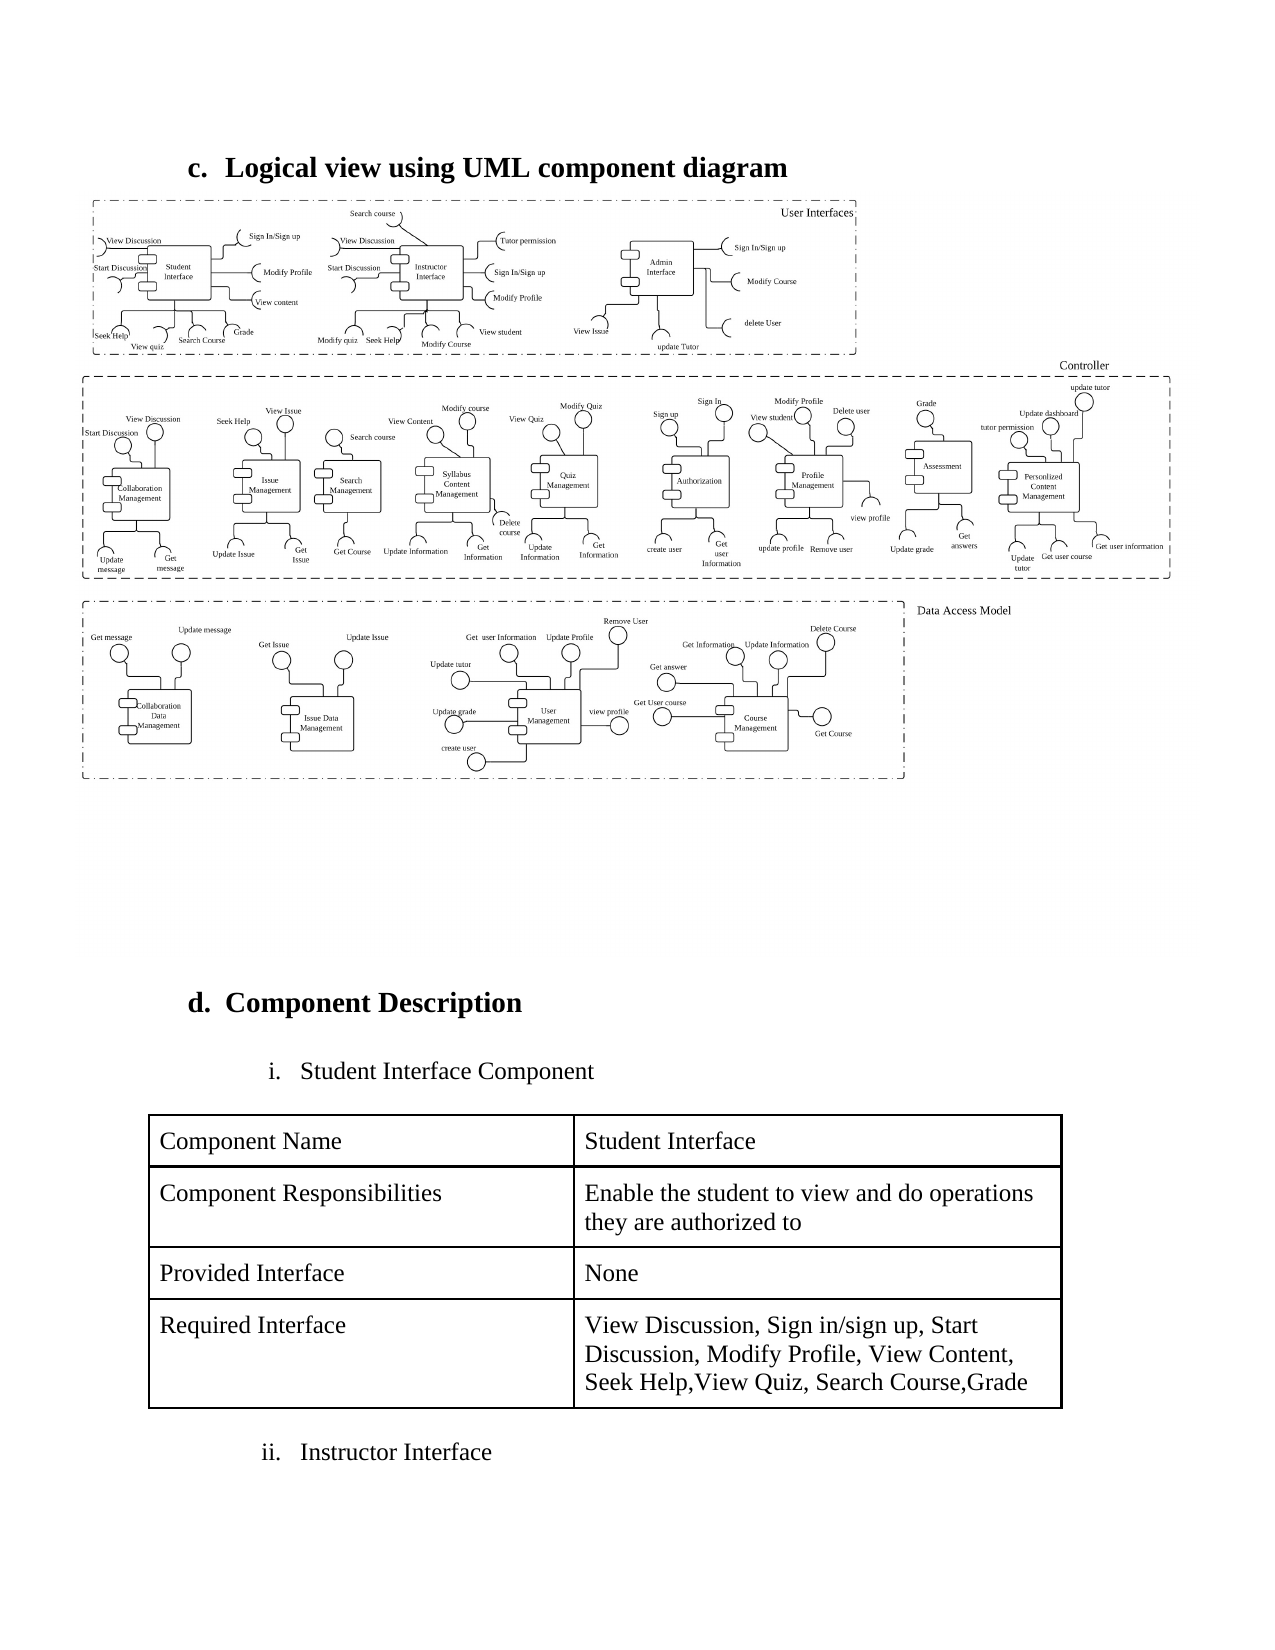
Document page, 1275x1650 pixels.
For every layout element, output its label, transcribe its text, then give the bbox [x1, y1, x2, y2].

table_cell None [575, 1248, 1060, 1297]
table_header Component Name [150, 1116, 573, 1165]
table_cell Component Responsibilities [150, 1168, 573, 1246]
table_header Student Interface [575, 1116, 1060, 1165]
list Instructor Interface [281, 1437, 1200, 1466]
picture [75, 191, 1200, 957]
table_cell Enable the student to view and do operations they are authorized to [575, 1168, 1060, 1246]
table_cell Provided Interface [150, 1248, 573, 1297]
table_cell View Discussion, Sign in/sign up, Start Discussion, Modify Profile, View Content, Seek Help,View Quiz, Search Course,Grade [575, 1300, 1060, 1407]
subtitle Logical view using UML component diagram [187, 150, 1200, 183]
list Student Interface Component [281, 1056, 1200, 1085]
subtitle Component Description [187, 986, 1200, 1019]
table_cell Required Interface [150, 1300, 573, 1407]
